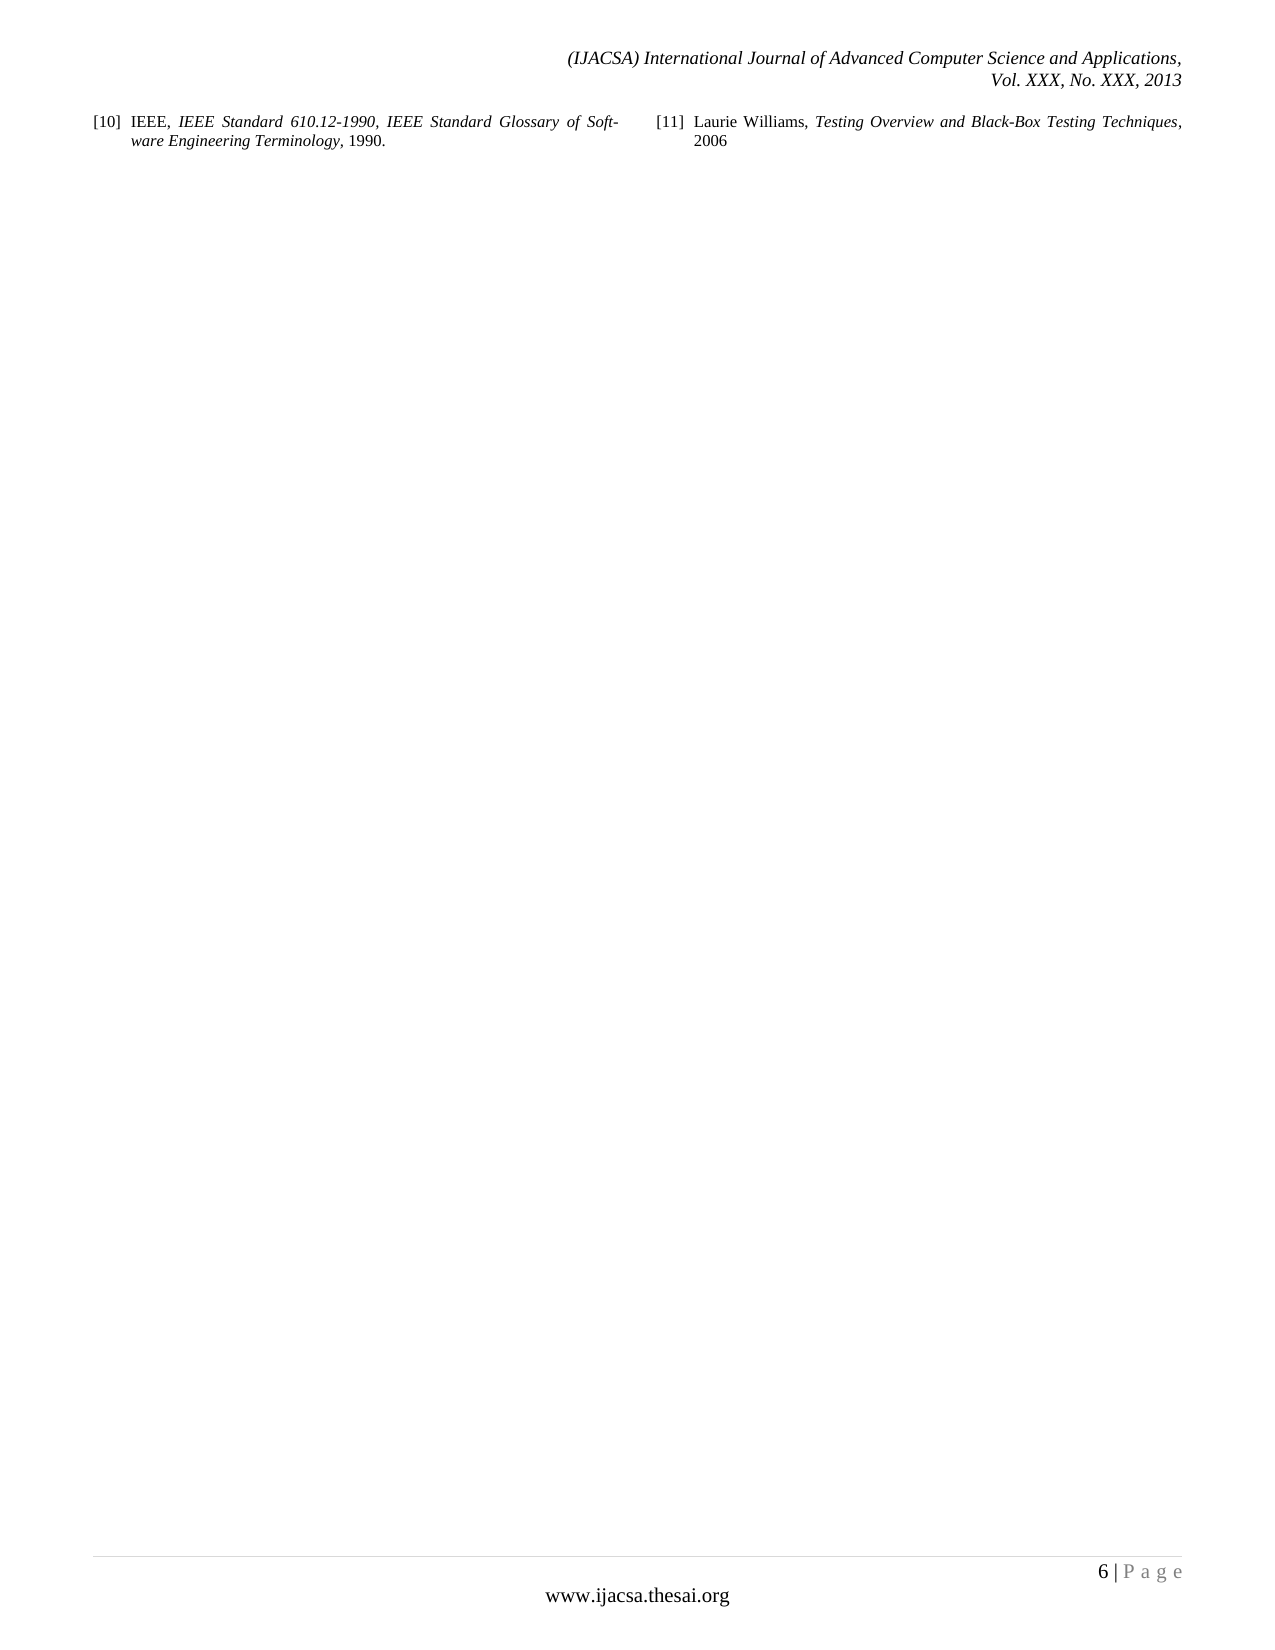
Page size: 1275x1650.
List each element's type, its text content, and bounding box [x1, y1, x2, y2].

list Laurie Williams, Testing Overview and Black-Box Testing Techniques, 2006 [656, 112, 1182, 150]
list IEEE, IEEE Standard 610.12-1990, IEEE Standard Glossary of Soft- ware Engineering Terminology, 1990. [93, 112, 619, 150]
